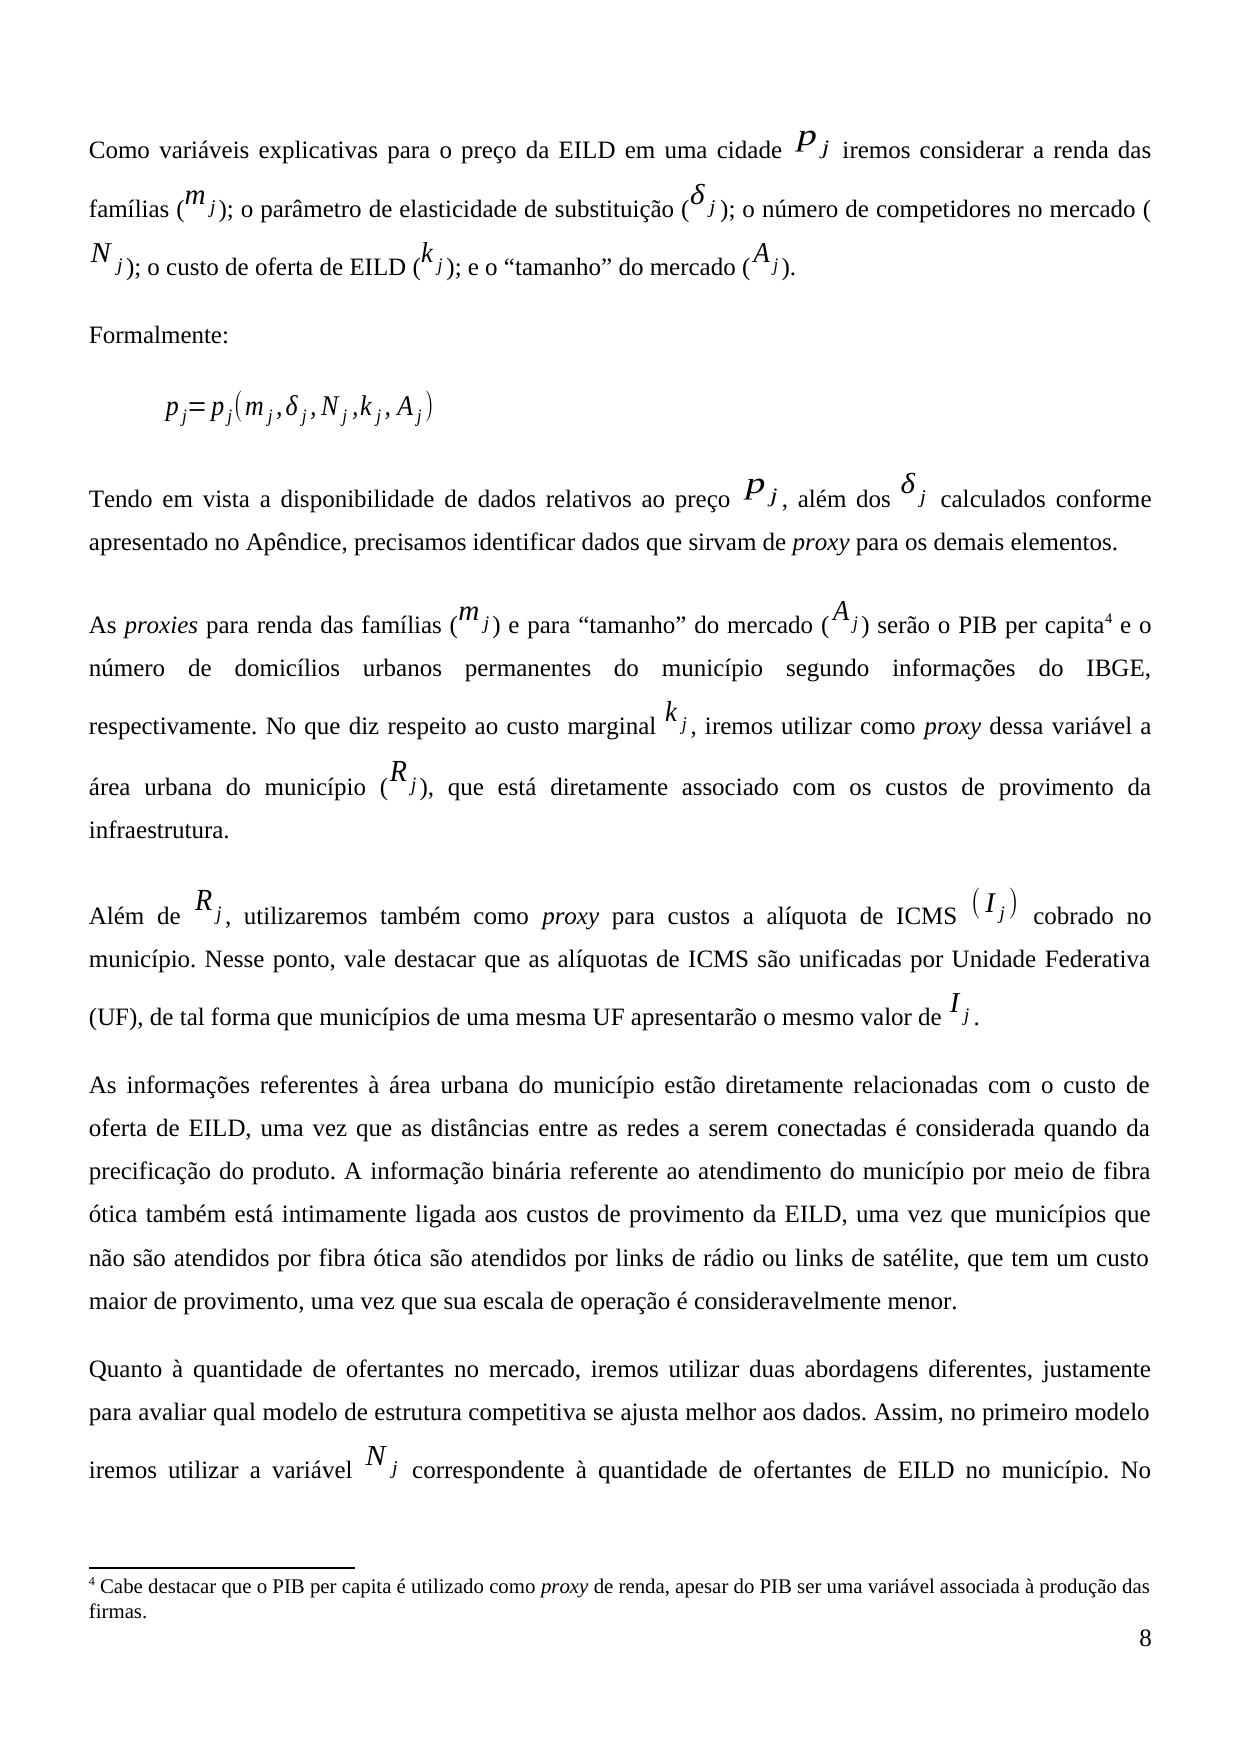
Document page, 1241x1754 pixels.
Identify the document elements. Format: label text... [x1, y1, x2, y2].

text Tendo em vista a disponibilidade de dados relativos ao preço , além dos calculados conforme apresentado no Apêndice, precisamos identificar dados que sirvam de proxy para os demais elementos. [89, 466, 1152, 556]
text Além de , utilizaremos também como proxy para custos a alíquota de ICMS cobrado no município. Nesse ponto, vale destacar que as alíquotas de ICMS são unificadas por Unidade Federativa (UF), de tal forma que municípios de uma mesma UF apresentarão o mesmo valor de . [89, 883, 1152, 1031]
text Como variáveis explicativas para o preço da EILD em uma cidade iremos considerar a renda das famílias (); o parâmetro de elasticidade de substituição (); o número de competidores no mercado (); o custo de oferta de EILD (); e o “tamanho” do mercado (). [89, 118, 1152, 281]
text As informações referentes à área urbana do município estão diretamente relacionadas com o custo de oferta de EILD, uma vez que as distâncias entre as redes a serem conectadas é considerada quando da precificação do produto. A informação binária referente ao atendimento do município por meio de fibra ótica também está intimamente ligada aos custos de provimento da EILD, uma vez que municípios que não são atendidos por fibra ótica são atendidos por links de rádio ou links de satélite, que tem um custo maior de provimento, uma vez que sua escala de operação é consideravelmente menor. [89, 1070, 1152, 1314]
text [89, 1354, 1152, 1484]
text As proxies para renda das famílias () e para “tamanho” do mercado () serão o PIB per capita e o número de domicílios urbanos permanentes do município segundo informações do IBGE, respectivamente. No que diz respeito ao custo marginal , iremos utilizar como proxy dessa variável a área urbana do município (), que está diretamente associado com os custos de provimento da infraestrutura. [89, 595, 1152, 844]
text Formalmente: [89, 320, 1152, 349]
